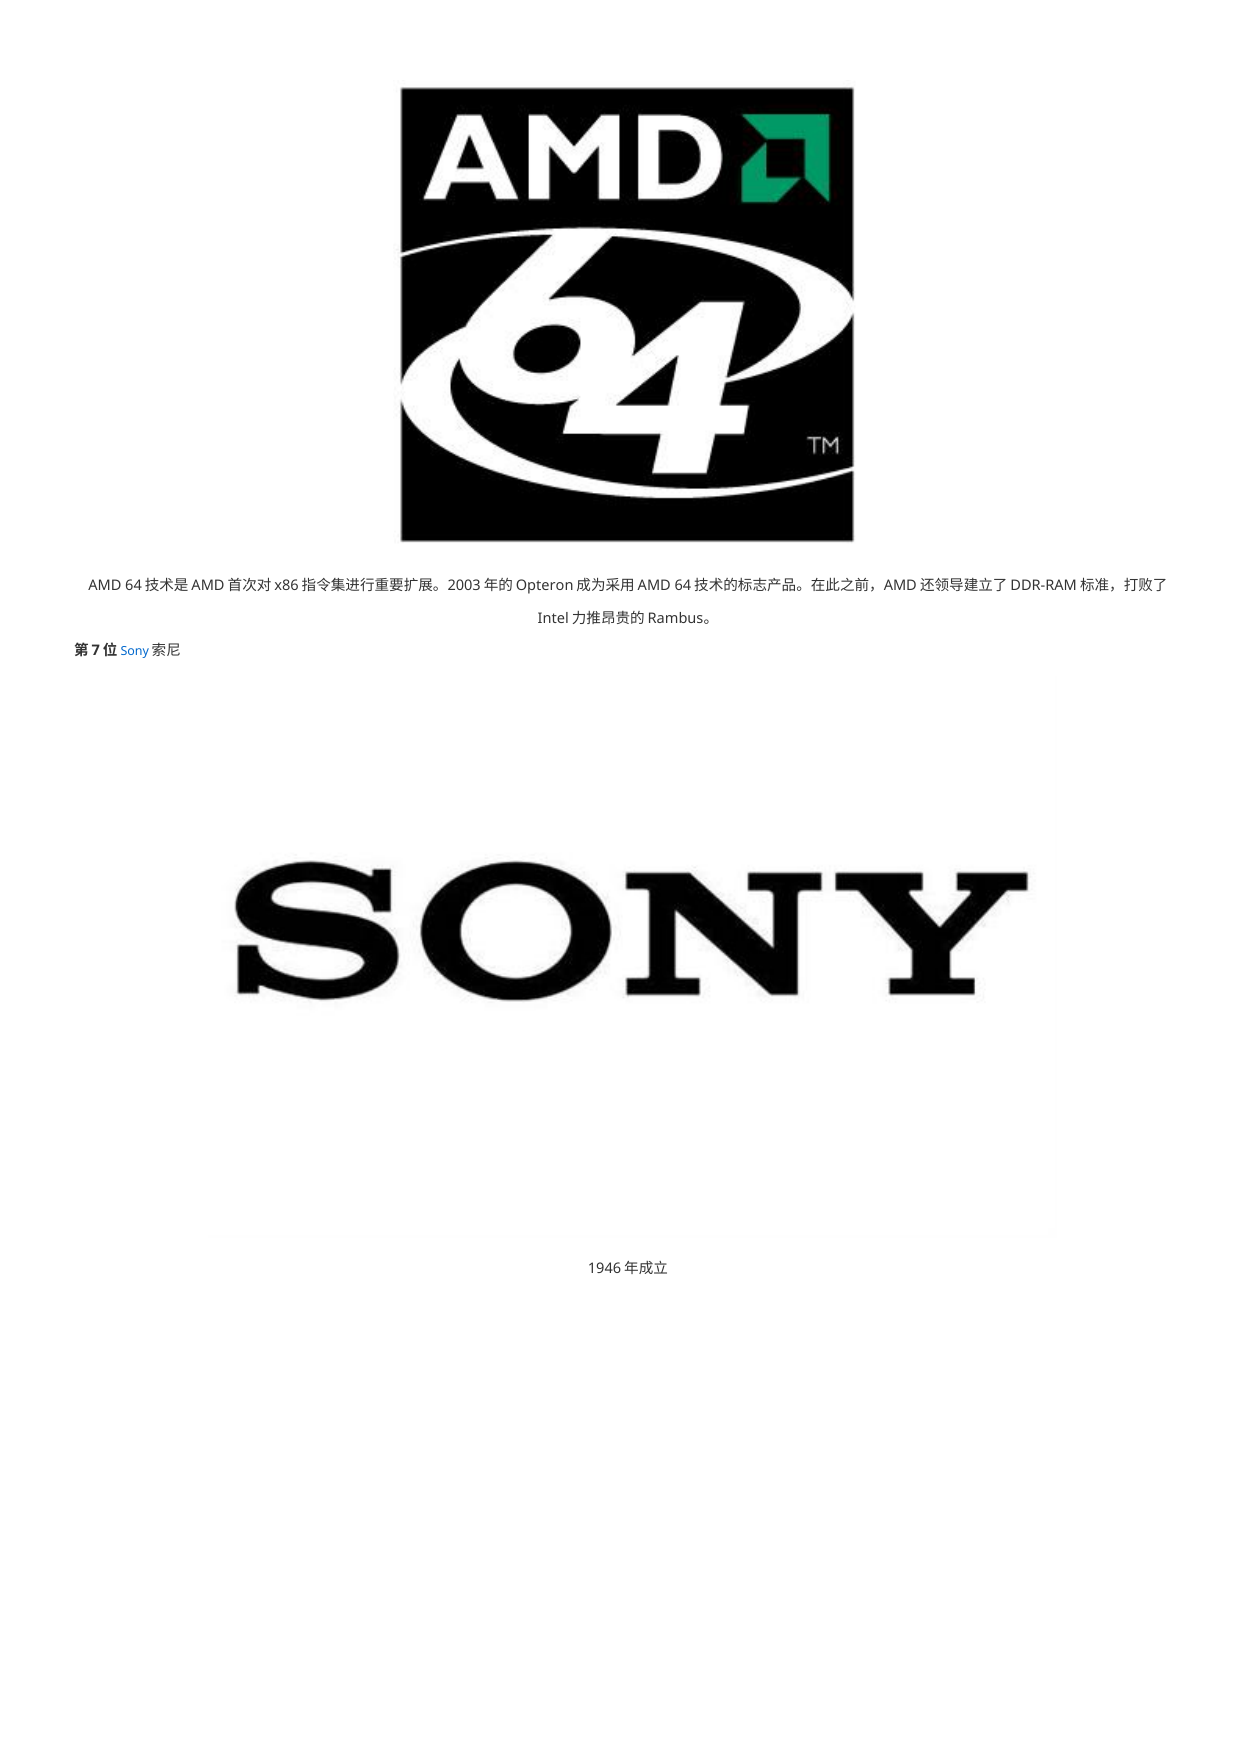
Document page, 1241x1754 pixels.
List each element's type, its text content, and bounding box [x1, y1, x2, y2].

picture [393, 80, 862, 550]
picture [197, 665, 1058, 1238]
text 第7位 Sony索尼 [74, 633, 1181, 666]
